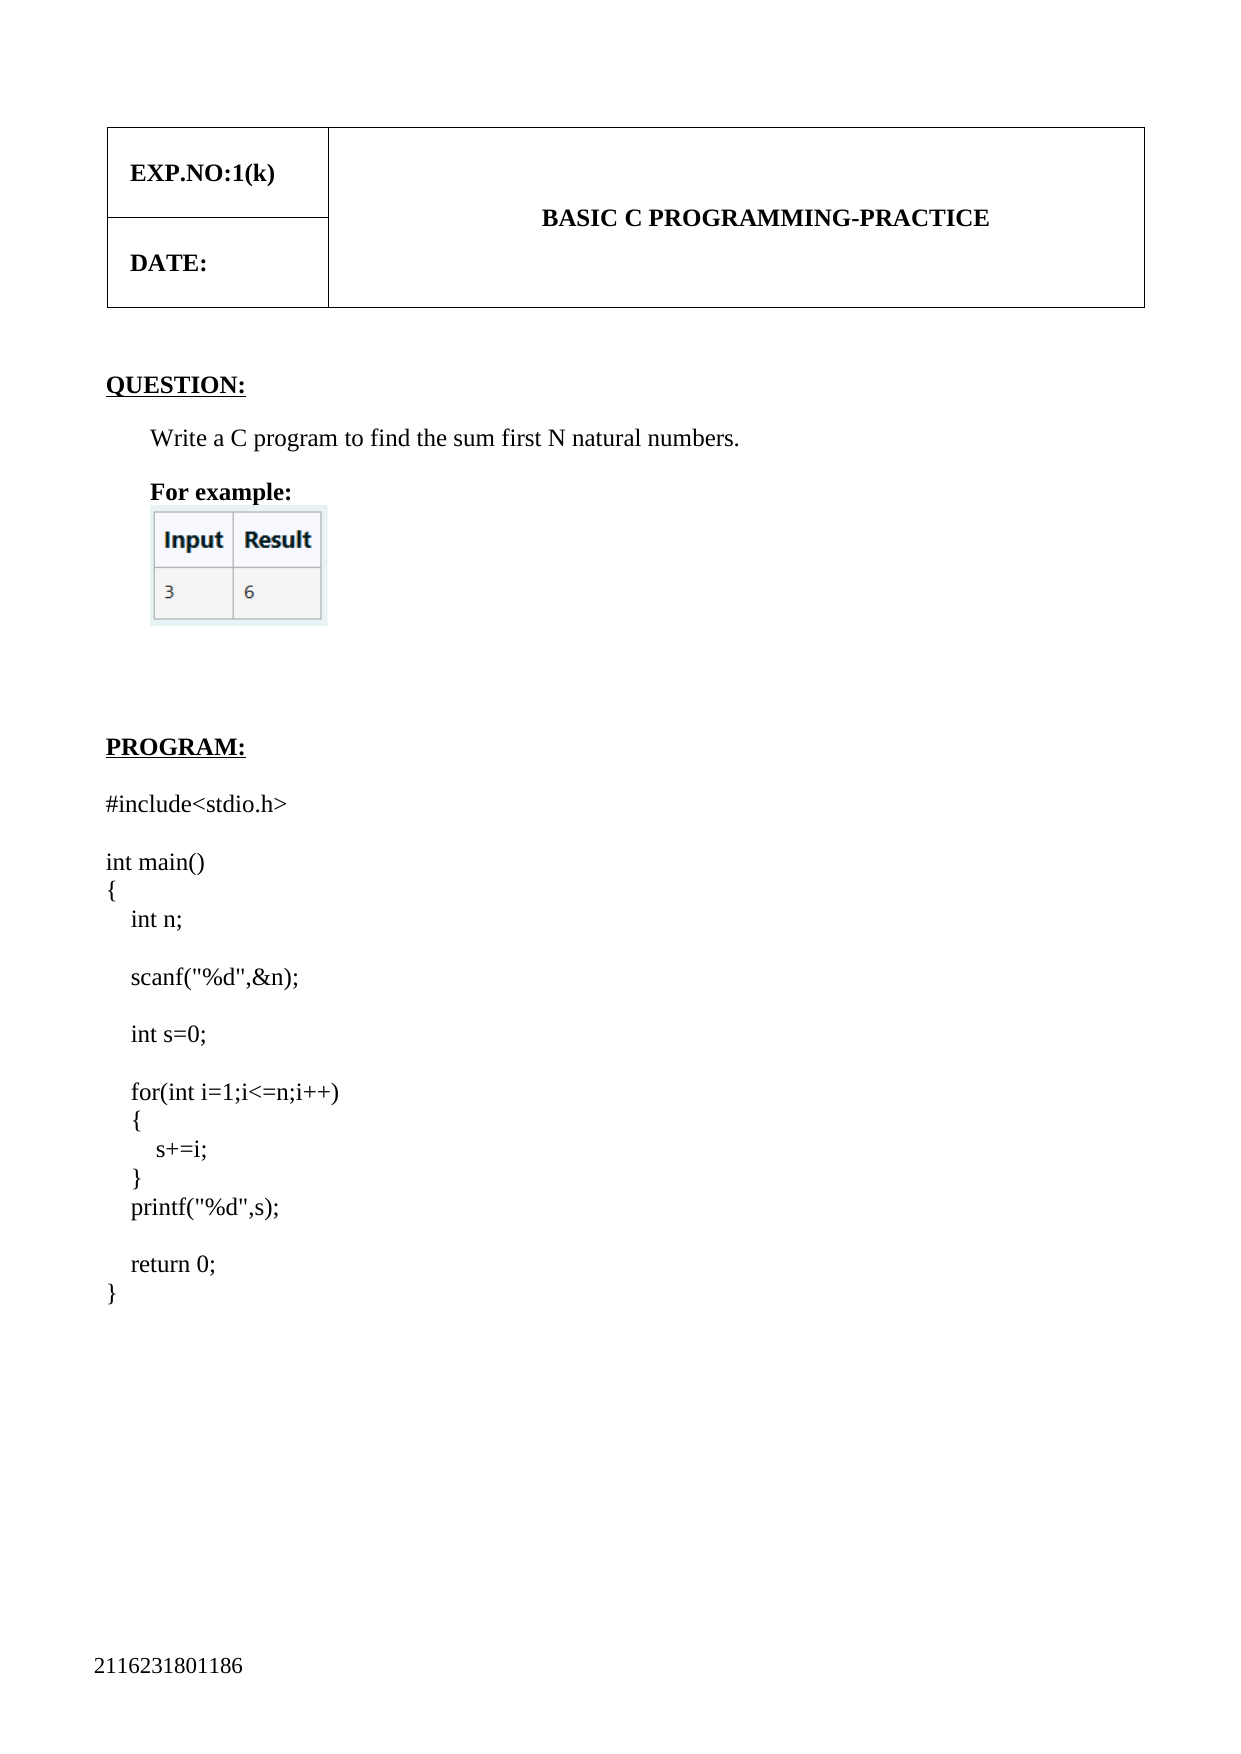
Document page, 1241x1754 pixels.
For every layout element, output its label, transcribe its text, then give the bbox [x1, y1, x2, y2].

table_header EXP.NO:1(k) [108, 128, 328, 217]
text int main() [106, 847, 1155, 876]
text } [106, 1278, 1155, 1307]
text for(int i=1;i<=n;i++) [106, 1077, 1155, 1106]
table_cell DATE: [108, 218, 328, 307]
text s+=i; [106, 1134, 1155, 1163]
text scanf("%d",&n); [106, 962, 1155, 991]
text } [106, 1163, 1155, 1192]
text { [106, 876, 1155, 904]
picture [150, 505, 328, 626]
text { [106, 1106, 1155, 1134]
text For example: [150, 477, 1080, 506]
text #include<stdio.h> [106, 789, 1155, 818]
text Write a C program to find the sum first N natural numbers. [150, 424, 1080, 452]
text PROGRAM: [106, 732, 1155, 761]
text QUESTION: [106, 371, 1155, 399]
text int s=0; [106, 1019, 1155, 1048]
text return 0; [106, 1249, 1155, 1278]
text int n; [106, 904, 1155, 933]
text printf("%d",s); [106, 1192, 1155, 1221]
table_header BASIC C PROGRAMMING-PRACTICE [329, 128, 1144, 307]
